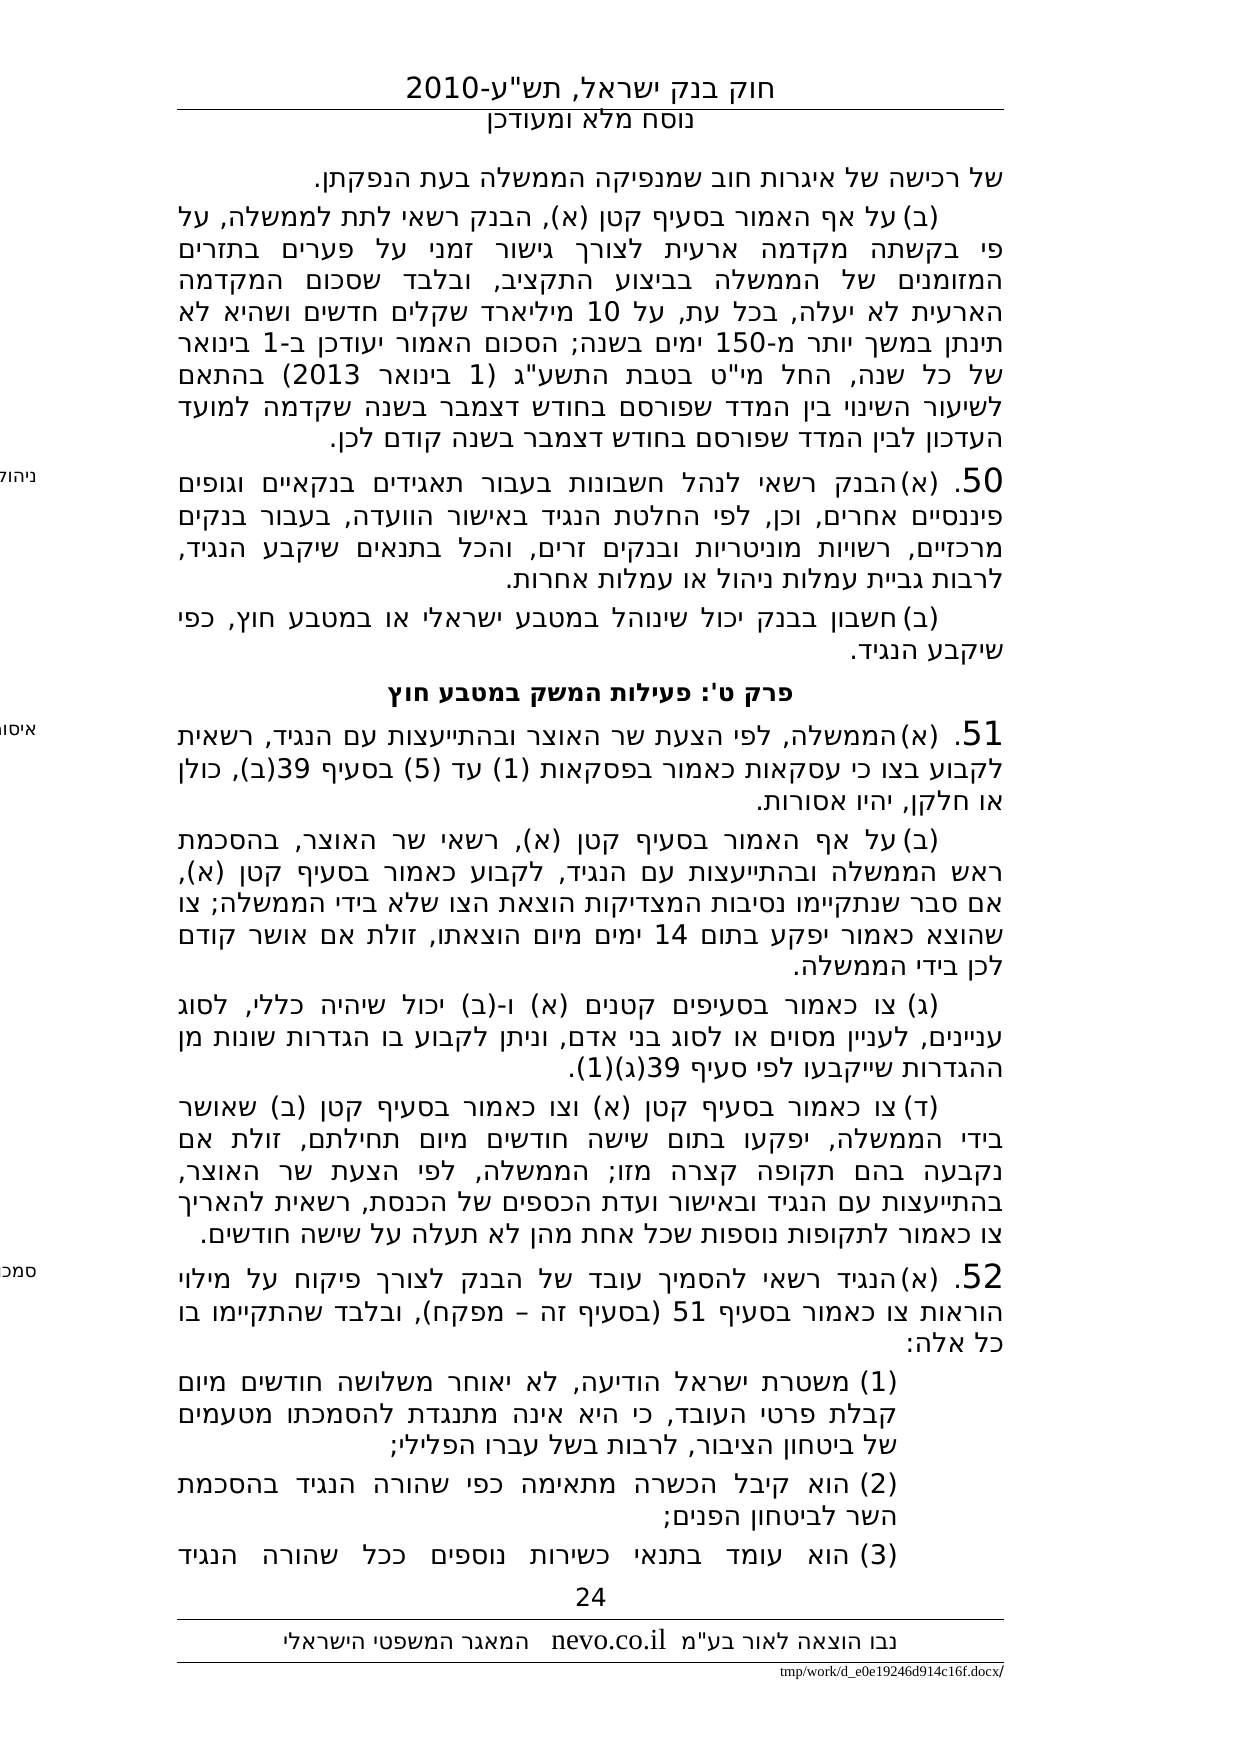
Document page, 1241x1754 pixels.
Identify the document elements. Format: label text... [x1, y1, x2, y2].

text 52. (א) הנגיד רשאי להסמיך עובד של הבנק לצורך פיקוח על מילוי הוראות צו כאמור בסעיף 51 (בסעיף זה – מפקח), ובלבד שהתקיימו בו כל אלה: [177, 1257, 1004, 1359]
text (ב) על אף האמור בסעיף קטן (א), רשאי שר האוצר, בהסכמת ראש הממשלה ובהתייעצות עם הנגיד, לקבוע כאמור בסעיף קטן (א), אם סבר שנתקיימו נסיבות המצדיקות הוצאת הצו שלא בידי הממשלה; צו שהוצא כאמור יפקע בתום 14 ימים מיום הוצאתו, זולת אם אושר קודם לכן בידי הממשלה. [177, 824, 1004, 982]
text פרק ט': פעילות המשק במטבע חוץ [177, 678, 1004, 707]
text (2) הוא קיבל הכשרה מתאימה כפי שהורה הנגיד בהסכמת השר לביטחון הפנים; [177, 1469, 898, 1532]
text (ב) על אף האמור בסעיף קטן (א), הבנק רשאי לתת לממשלה, על פי בקשתה מקדמה ארעית לצורך גישור זמני על פערים בתזרים המזומנים של הממשלה בביצוע התקציב, ובלבד שסכום המקדמה הארעית לא יעלה, בכל עת, על 10 מיליארד שקלים חדשים ושהיא לא תינתן במשך יותר מ-150 ימים בשנה; הסכום האמור יעודכן ב-1 בינואר של כל שנה, החל מי"ט בטבת התשע"ג (1 בינואר 2013) בהתאם לשיעור השינוי בין המדד שפורסם בחודש דצמבר בשנה שקדמה למועד העדכון לבין המדד שפורסם בחודש דצמבר בשנה קודם לכן. [177, 201, 1004, 454]
text 50. (א) הבנק רשאי לנהל חשבונות בעבור תאגידים בנקאיים וגופים פיננסיים אחרים, וכן, לפי החלטת הנגיד באישור הוועדה, בעבור בנקים מרכזיים, רשויות מוניטריות ובנקים זרים, והכל בתנאים שיקבע הנגיד, לרבות גביית עמלות ניהול או עמלות אחרות. [177, 461, 1004, 595]
text 51. (א) הממשלה, לפי הצעת שר האוצר ובהתייעצות עם הנגיד, רשאית לקבוע בצו כי עסקאות כאמור בפסקאות (1) עד (5) בסעיף 39(ב), כולן או חלקן, יהיו אסורות. [177, 715, 1004, 817]
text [177, 162, 1004, 194]
text (ג) צו כאמור בסעיפים קטנים (א) ו-(ב) יכול שיהיה כללי, לסוג עניינים, לעניין מסוים או לסוג בני אדם, וניתן לקבוע בו הגדרות שונות מן ההגדרות שייקבעו לפי סעיף 39(ג)(1). [177, 989, 1004, 1084]
text (ב) חשבון בבנק יכול שינוהל במטבע ישראלי או במטבע חוץ, כפי שיקבע הנגיד. [177, 602, 1004, 666]
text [177, 1539, 898, 1571]
text (ד) צו כאמור בסעיף קטן (א) וצו כאמור בסעיף קטן (ב) שאושר בידי הממשלה, יפקעו בתום שישה חודשים מיום תחילתם, זולת אם נקבעה בהם תקופה קצרה מזו; הממשלה, לפי הצעת שר האוצר, בהתייעצות עם הנגיד ובאישור ועדת הכספים של הכנסת, רשאית להאריך צו כאמור לתקופות נוספות שכל אחת מהן לא תעלה על שישה חודשים. [177, 1092, 1004, 1249]
text (1) משטרת ישראל הודיעה, לא יאוחר משלושה חודשים מיום קבלת פרטי העובד, כי היא אינה מתנגדת להסמכתו מטעמים של ביטחון הציבור, לרבות בשל עברו הפלילי; [177, 1367, 898, 1461]
